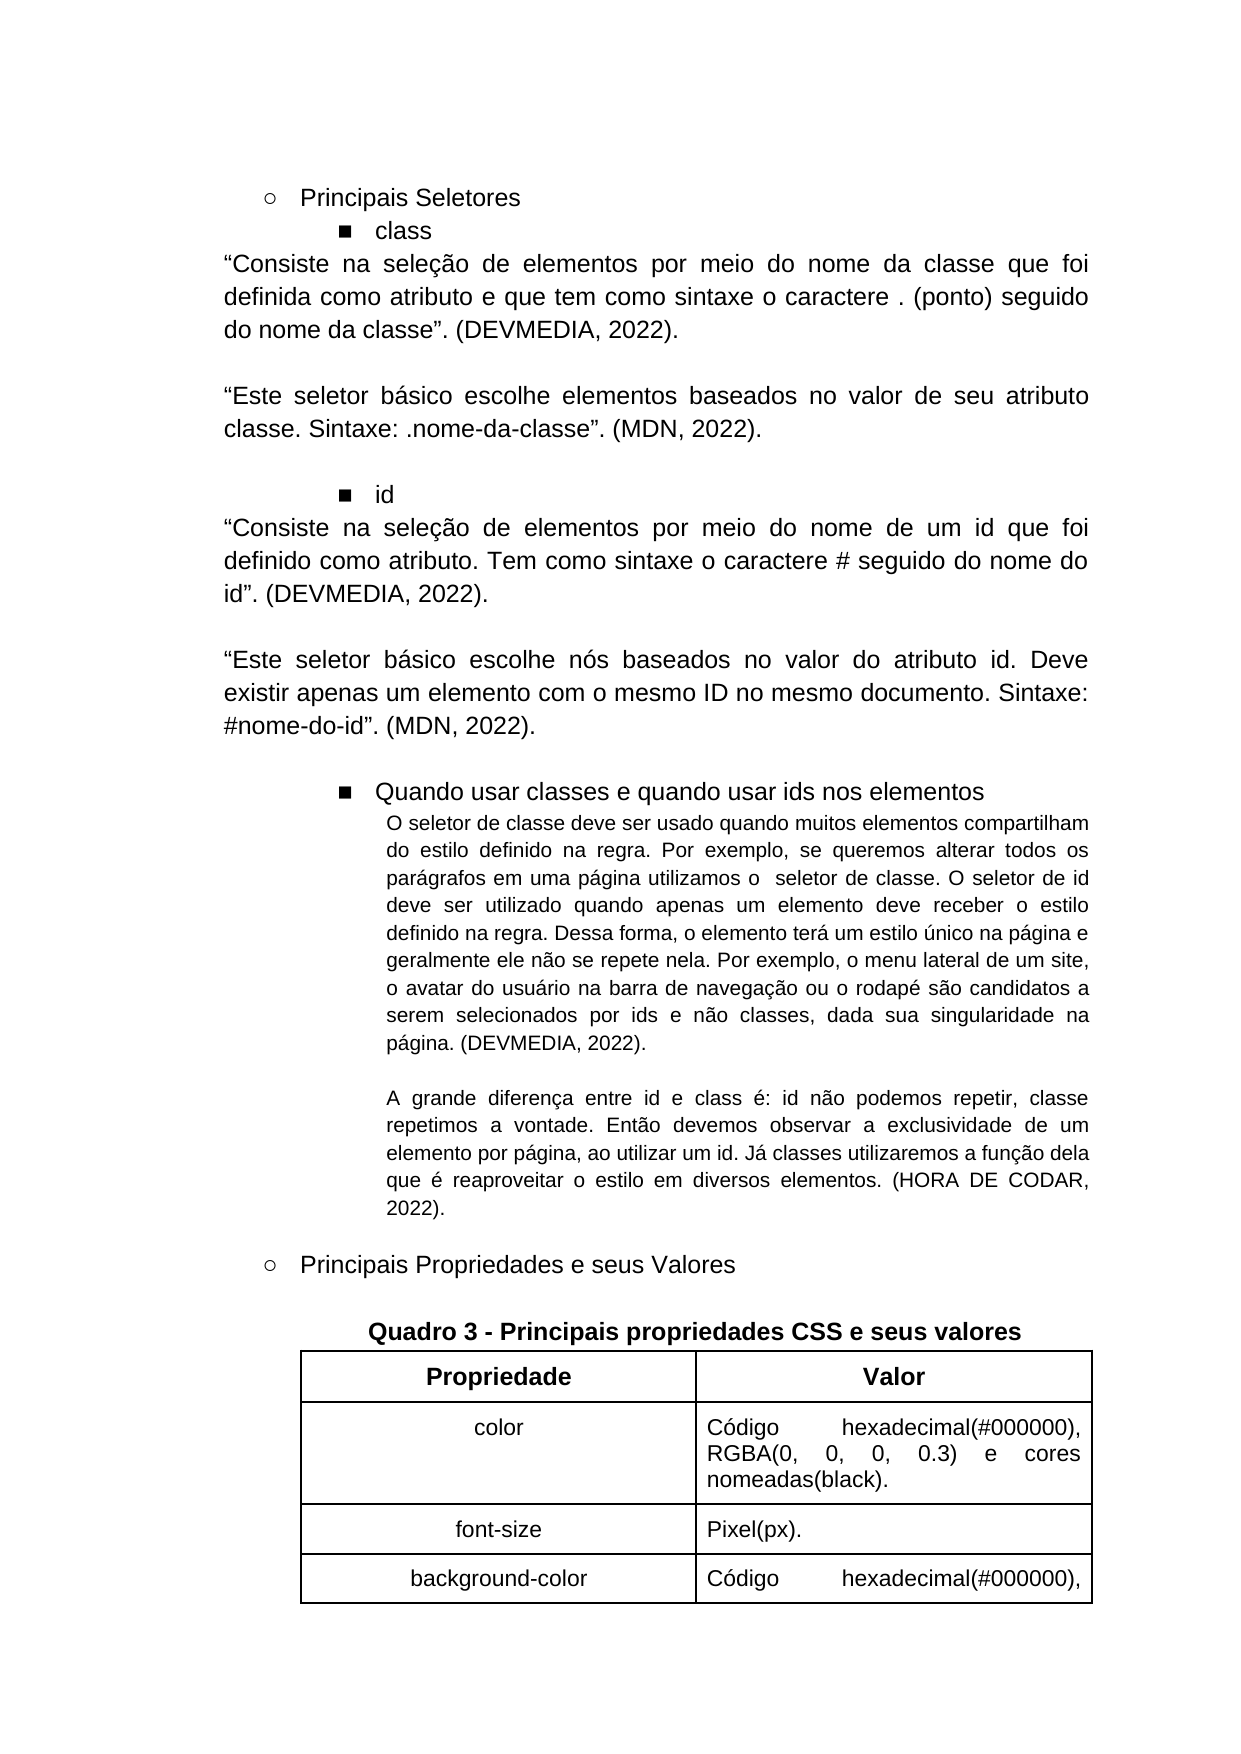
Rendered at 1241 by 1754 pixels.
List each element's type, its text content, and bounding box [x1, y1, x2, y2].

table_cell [697, 1555, 1091, 1602]
table_cell color [302, 1403, 695, 1503]
list id [337, 480, 1090, 509]
table_header Propriedade [302, 1352, 695, 1401]
table_cell background-color [302, 1555, 695, 1602]
list Principais Seletores [262, 183, 1090, 212]
text A grande diferença entre id e class é: id não podemos repetir, classe repetimos a vontade. Então devemos observar a exclusividade de um elemento por página, ao utilizar um id. Já classes utilizaremos a função dela que é reaproveitar o estilo em diversos elementos. (HORA DE CODAR, 2022). [386, 1085, 1090, 1219]
text “Este seletor básico escolhe nós baseados no valor do atributo id. Deve existir apenas um elemento com o mesmo ID no mesmo documento. Sintaxe: #nome-do-id”. (MDN, 2022). [224, 645, 1090, 740]
text O seletor de classe deve ser usado quando muitos elementos compartilham do estilo definido na regra. Por exemplo, se queremos alterar todos os parágrafos em uma página utilizamos o seletor de classe. O seletor de id deve ser utilizado quando apenas um elemento deve receber o estilo definido na regra. Dessa forma, o elemento terá um estilo único na página e geralmente ele não se repete nela. Por exemplo, o menu lateral de um site, o avatar do usuário na barra de navegação ou o rodapé são candidatos a serem selecionados por ids e não classes, dada sua singularidade na página. (DEVMEDIA, 2022). [386, 810, 1090, 1054]
text “Este seletor básico escolhe elementos baseados no valor de seu atributo classe. Sintaxe: .nome-da-classe”. (MDN, 2022). [224, 381, 1090, 443]
table_header Valor [697, 1352, 1091, 1401]
text “Consiste na seleção de elementos por meio do nome da classe que foi definida como atributo e que tem como sintaxe o caractere . (ponto) seguido do nome da classe”. (DEVMEDIA, 2022). [224, 249, 1090, 344]
list class [337, 216, 1090, 245]
table_cell font-size [302, 1505, 695, 1552]
list Principais Propriedades e seus Valores [262, 1250, 1090, 1279]
text “Consiste na seleção de elementos por meio do nome de um id que foi definido como atributo. Tem como sintaxe o caractere # seguido do nome do id”. (DEVMEDIA, 2022). [224, 513, 1090, 608]
text Quadro 3 - Principais propriedades CSS e seus valores [300, 1316, 1090, 1345]
list Quando usar classes e quando usar ids nos elementos [337, 777, 1090, 806]
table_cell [697, 1403, 1091, 1503]
table_cell Pixel(px). [697, 1505, 1091, 1552]
